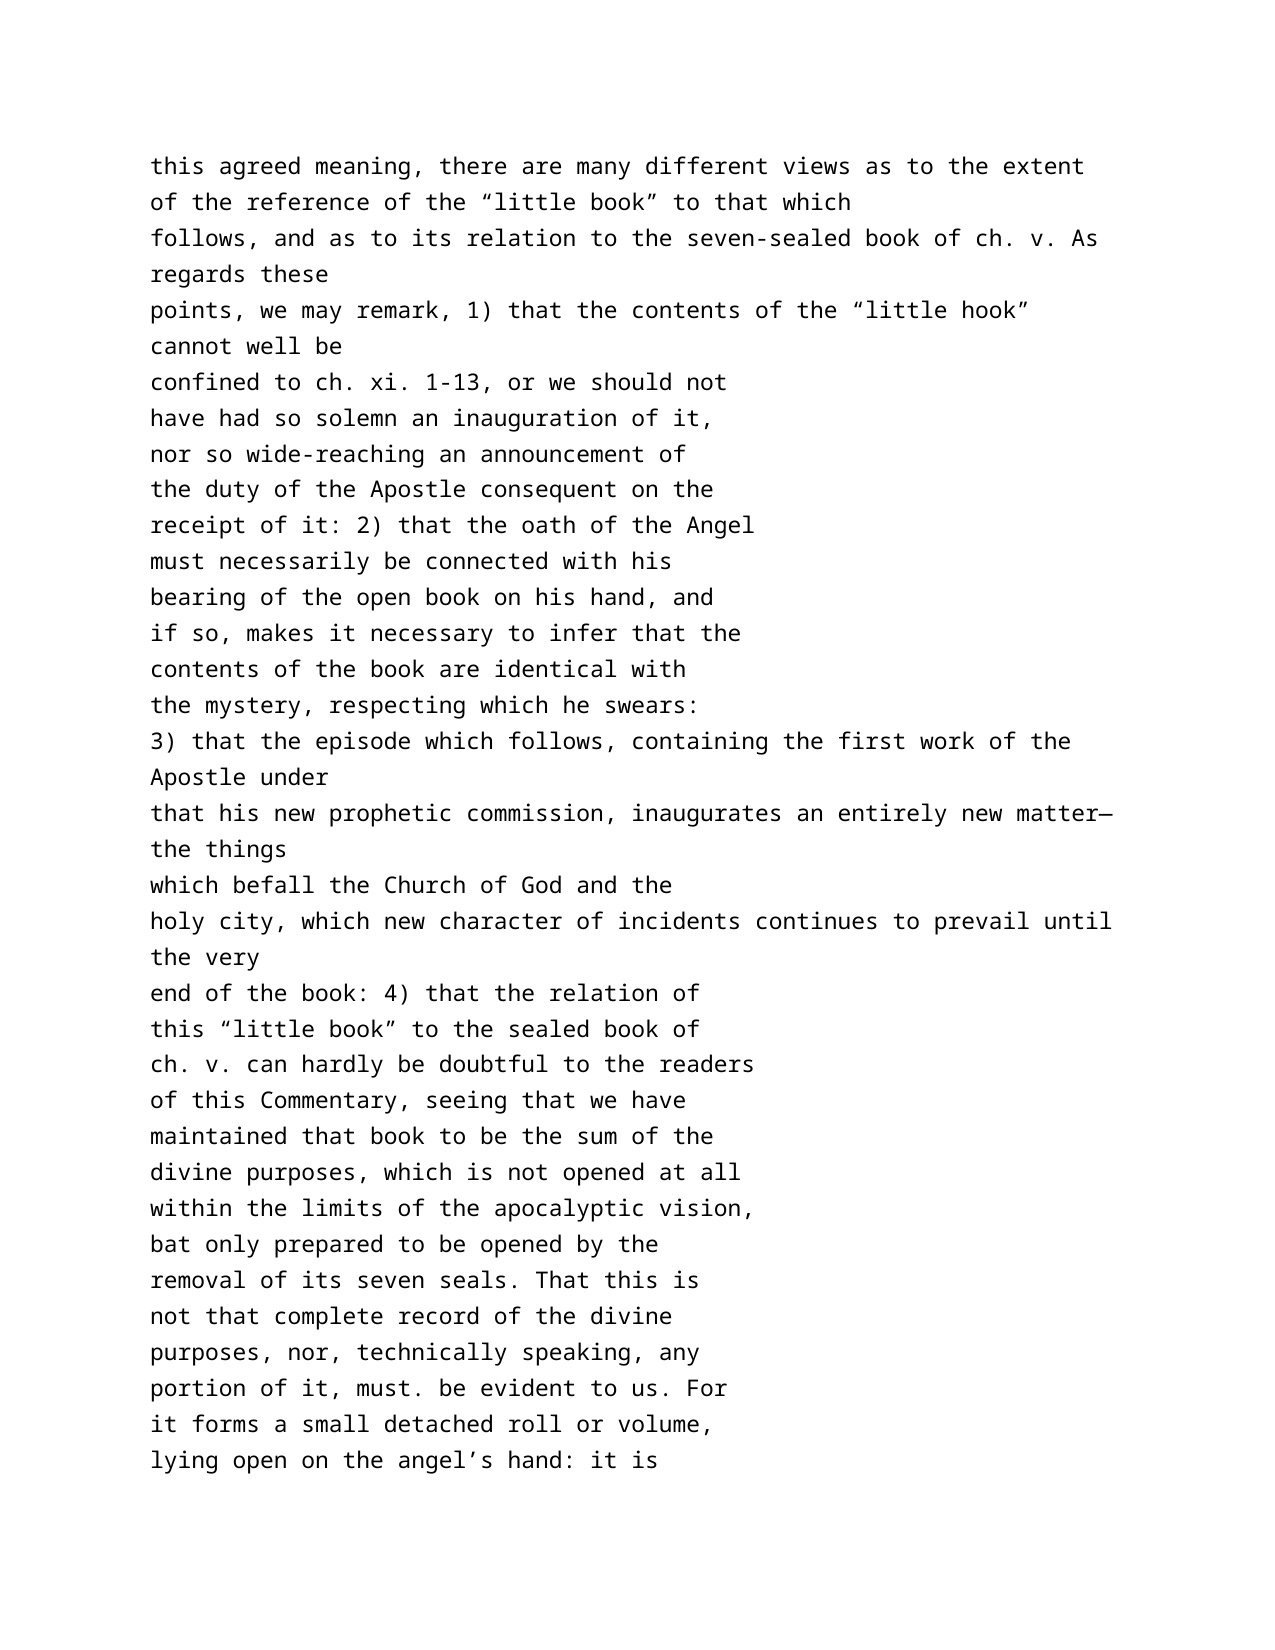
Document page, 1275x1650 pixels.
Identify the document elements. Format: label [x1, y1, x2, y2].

text [150, 150, 1125, 1475]
